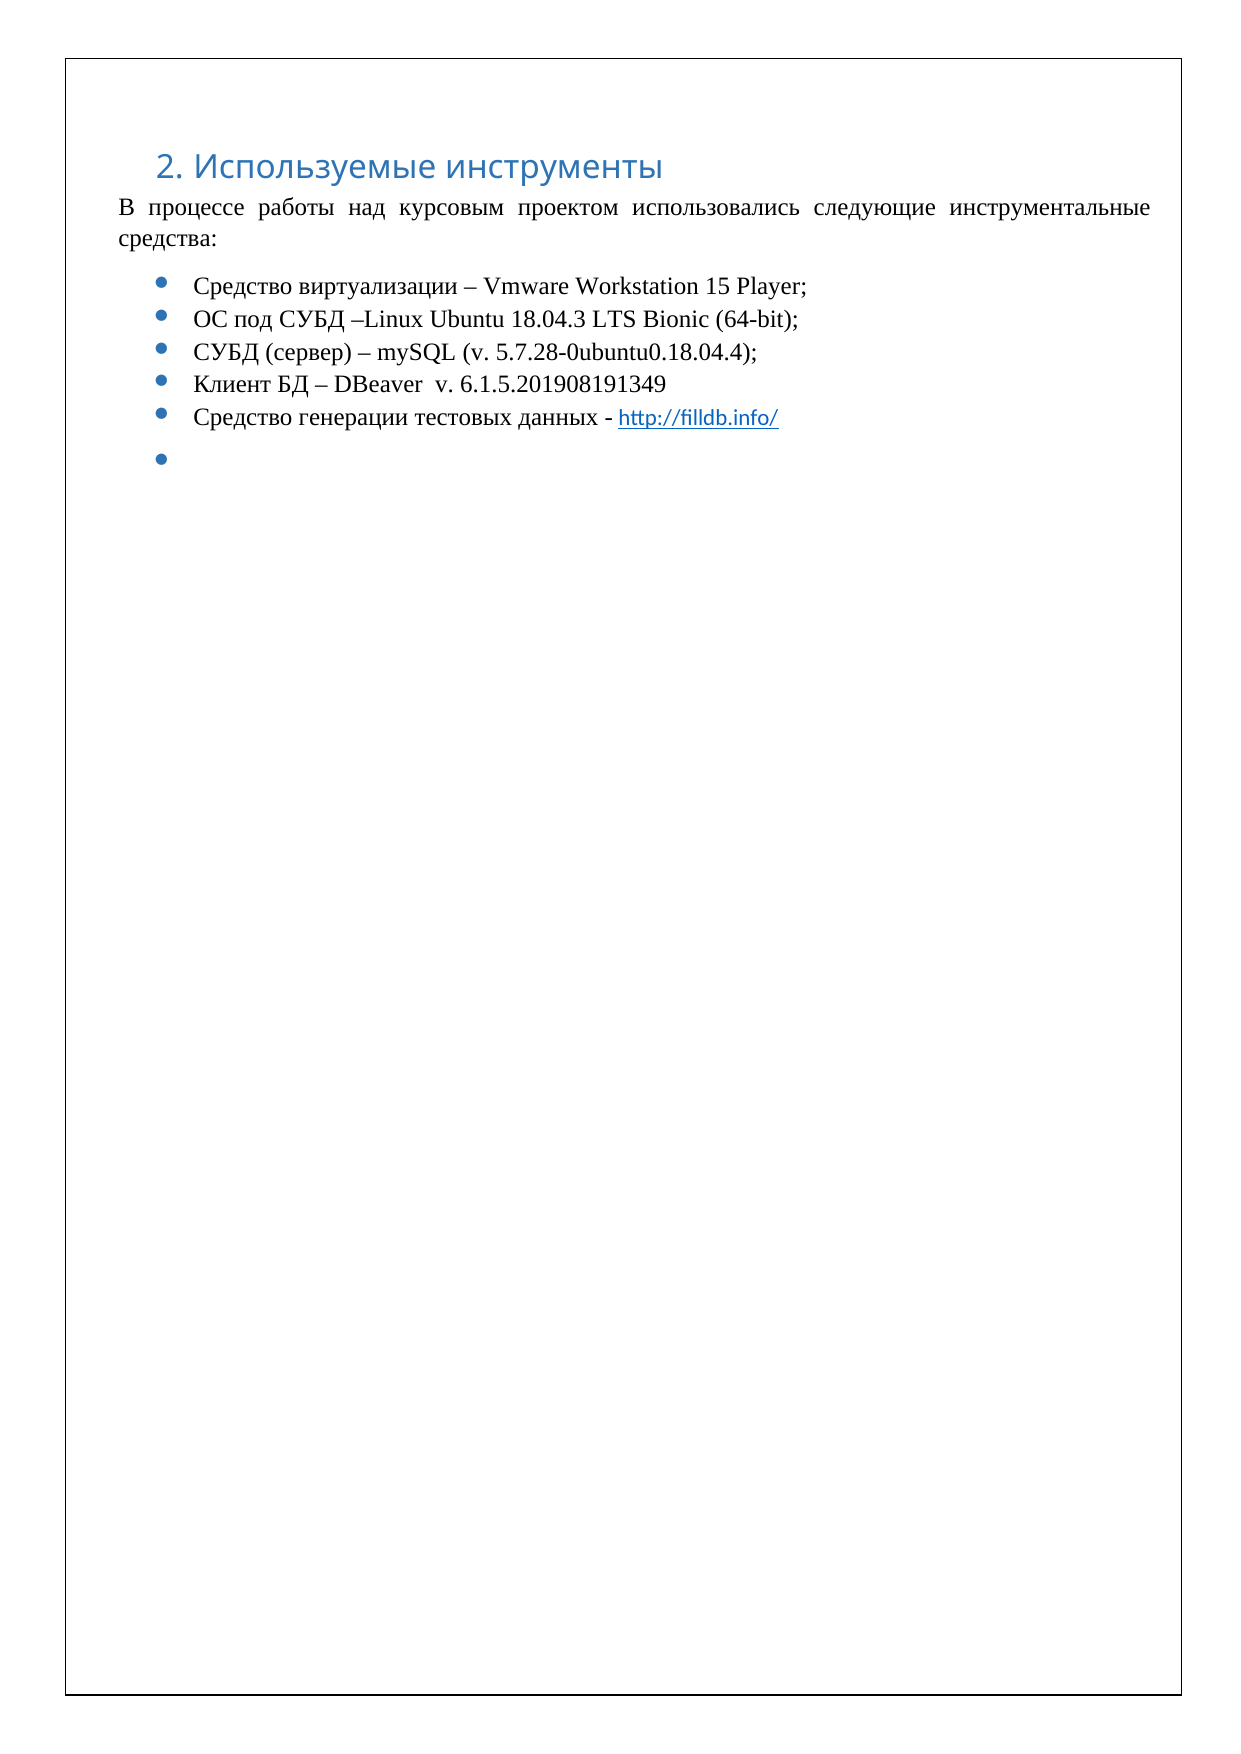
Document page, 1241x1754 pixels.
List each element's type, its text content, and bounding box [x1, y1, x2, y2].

list Клиент БД – DBeaver v. 6.1.5.201908191349 [156, 369, 1152, 400]
list СУБД (сервер) – mySQL (v. 5.7.28-0ubuntu0.18.04.4); [156, 337, 1152, 367]
list Средство виртуализации – Vmware Workstation 15 Player; [156, 271, 1152, 301]
list Средство генерации тестовых данных - http://filldb.info/ [156, 402, 1152, 433]
text В процессе работы над курсовым проектом использовались следующие инструментальные средства: [118, 192, 1152, 252]
subtitle Используемые инструменты [156, 143, 1152, 188]
list ОС под СУБД –Linux Ubuntu 18.04.3 LTS Bionic (64-bit); [156, 304, 1152, 334]
